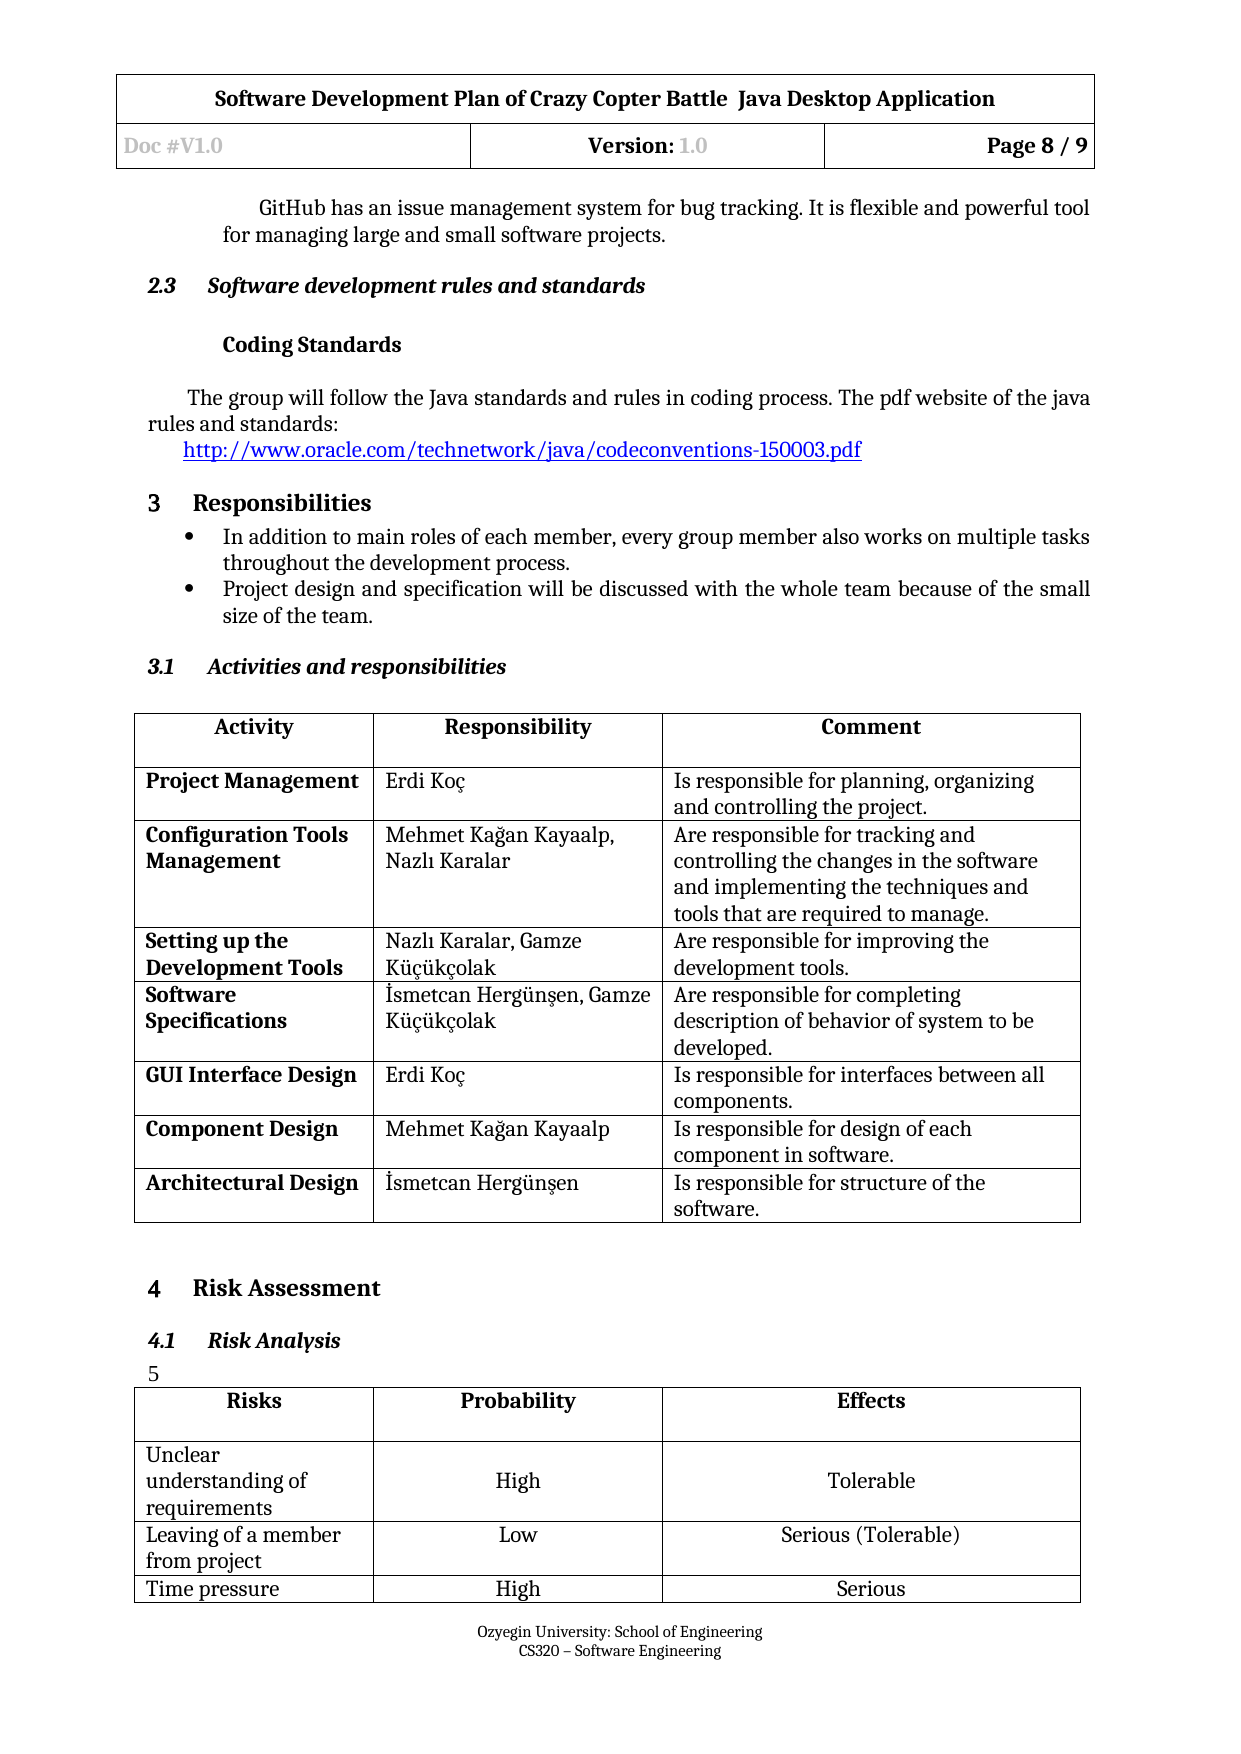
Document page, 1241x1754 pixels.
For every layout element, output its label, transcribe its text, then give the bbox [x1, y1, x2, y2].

text http://www.oracle.com/technetwork/java/codeconventions-150003.pdf [148, 437, 1092, 463]
table_cell Is responsible for interfaces between all components. [663, 1062, 1080, 1114]
list In addition to main roles of each member, every group member also works on multiple tasks throughout the development process. [185, 523, 1092, 576]
table_cell Tolerable [663, 1442, 1080, 1521]
table_cell High [374, 1576, 662, 1602]
table_header Probability [374, 1388, 662, 1441]
subtitle Activities and responsibilities [148, 654, 1092, 680]
table_cell GUI Interface Design [135, 1062, 373, 1114]
list GitHub has an issue management system for bug tracking. It is flexible and powerful tool for managing large and small software projects. [223, 195, 1092, 248]
table_cell Leaving of a member from project [135, 1522, 373, 1575]
subtitle Responsibilities [148, 488, 1092, 517]
table_cell Nazlı Karalar, Gamze Küçükçolak [374, 928, 662, 981]
table_cell Serious [663, 1576, 1080, 1602]
table_cell Is responsible for design of each component in software. [663, 1116, 1080, 1168]
table_header Responsibility [374, 714, 662, 767]
list Project design and specification will be discussed with the whole team because of the small size of the team. [185, 576, 1092, 629]
table_cell İsmetcan Hergünşen, Gamze Küçükçolak [374, 982, 662, 1061]
subtitle Risk Analysis [148, 1328, 1092, 1354]
table_cell Architectural Design [135, 1169, 373, 1222]
table_cell Are responsible for improving the development tools. [663, 928, 1080, 981]
table_cell Project Management [135, 768, 373, 820]
table_cell Setting up the Development Tools [135, 928, 373, 981]
table_cell Is responsible for structure of the software. [663, 1169, 1080, 1222]
table_cell Is responsible for planning, organizing and controlling the project. [663, 768, 1080, 820]
table_cell Serious (Tolerable) [663, 1522, 1080, 1575]
table_cell Configuration Tools Management [135, 821, 373, 927]
text Coding Standards [223, 332, 1092, 358]
table_cell Are responsible for completing description of behavior of system to be developed. [663, 982, 1080, 1061]
table_cell Software Specifications [135, 982, 373, 1061]
table_cell Are responsible for tracking and controlling the changes in the software and implementing the techniques and tools that are required to manage. [663, 821, 1080, 927]
table_header Effects [663, 1388, 1080, 1441]
table_cell Mehmet Kağan Kayaalp, Nazlı Karalar [374, 821, 662, 927]
subtitle Risk Assessment [148, 1274, 1092, 1303]
table_cell Component Design [135, 1116, 373, 1168]
text The group will follow the Java standards and rules in coding process. The pdf website of the java rules and standards: [148, 384, 1092, 437]
subtitle Software development rules and standards [148, 273, 1092, 299]
table_header Risks [135, 1388, 373, 1441]
table_cell Time pressure [135, 1576, 373, 1602]
table_cell Low [374, 1522, 662, 1575]
table_cell High [374, 1442, 662, 1521]
table_header Comment [663, 714, 1080, 767]
table_cell İsmetcan Hergünşen [374, 1169, 662, 1222]
table_cell Mehmet Kağan Kayaalp [374, 1116, 662, 1168]
table_header Activity [135, 714, 373, 767]
table_cell Unclear understanding of requirements [135, 1442, 373, 1521]
table_cell Erdi Koç [374, 768, 662, 820]
table_cell Erdi Koç [374, 1062, 662, 1114]
